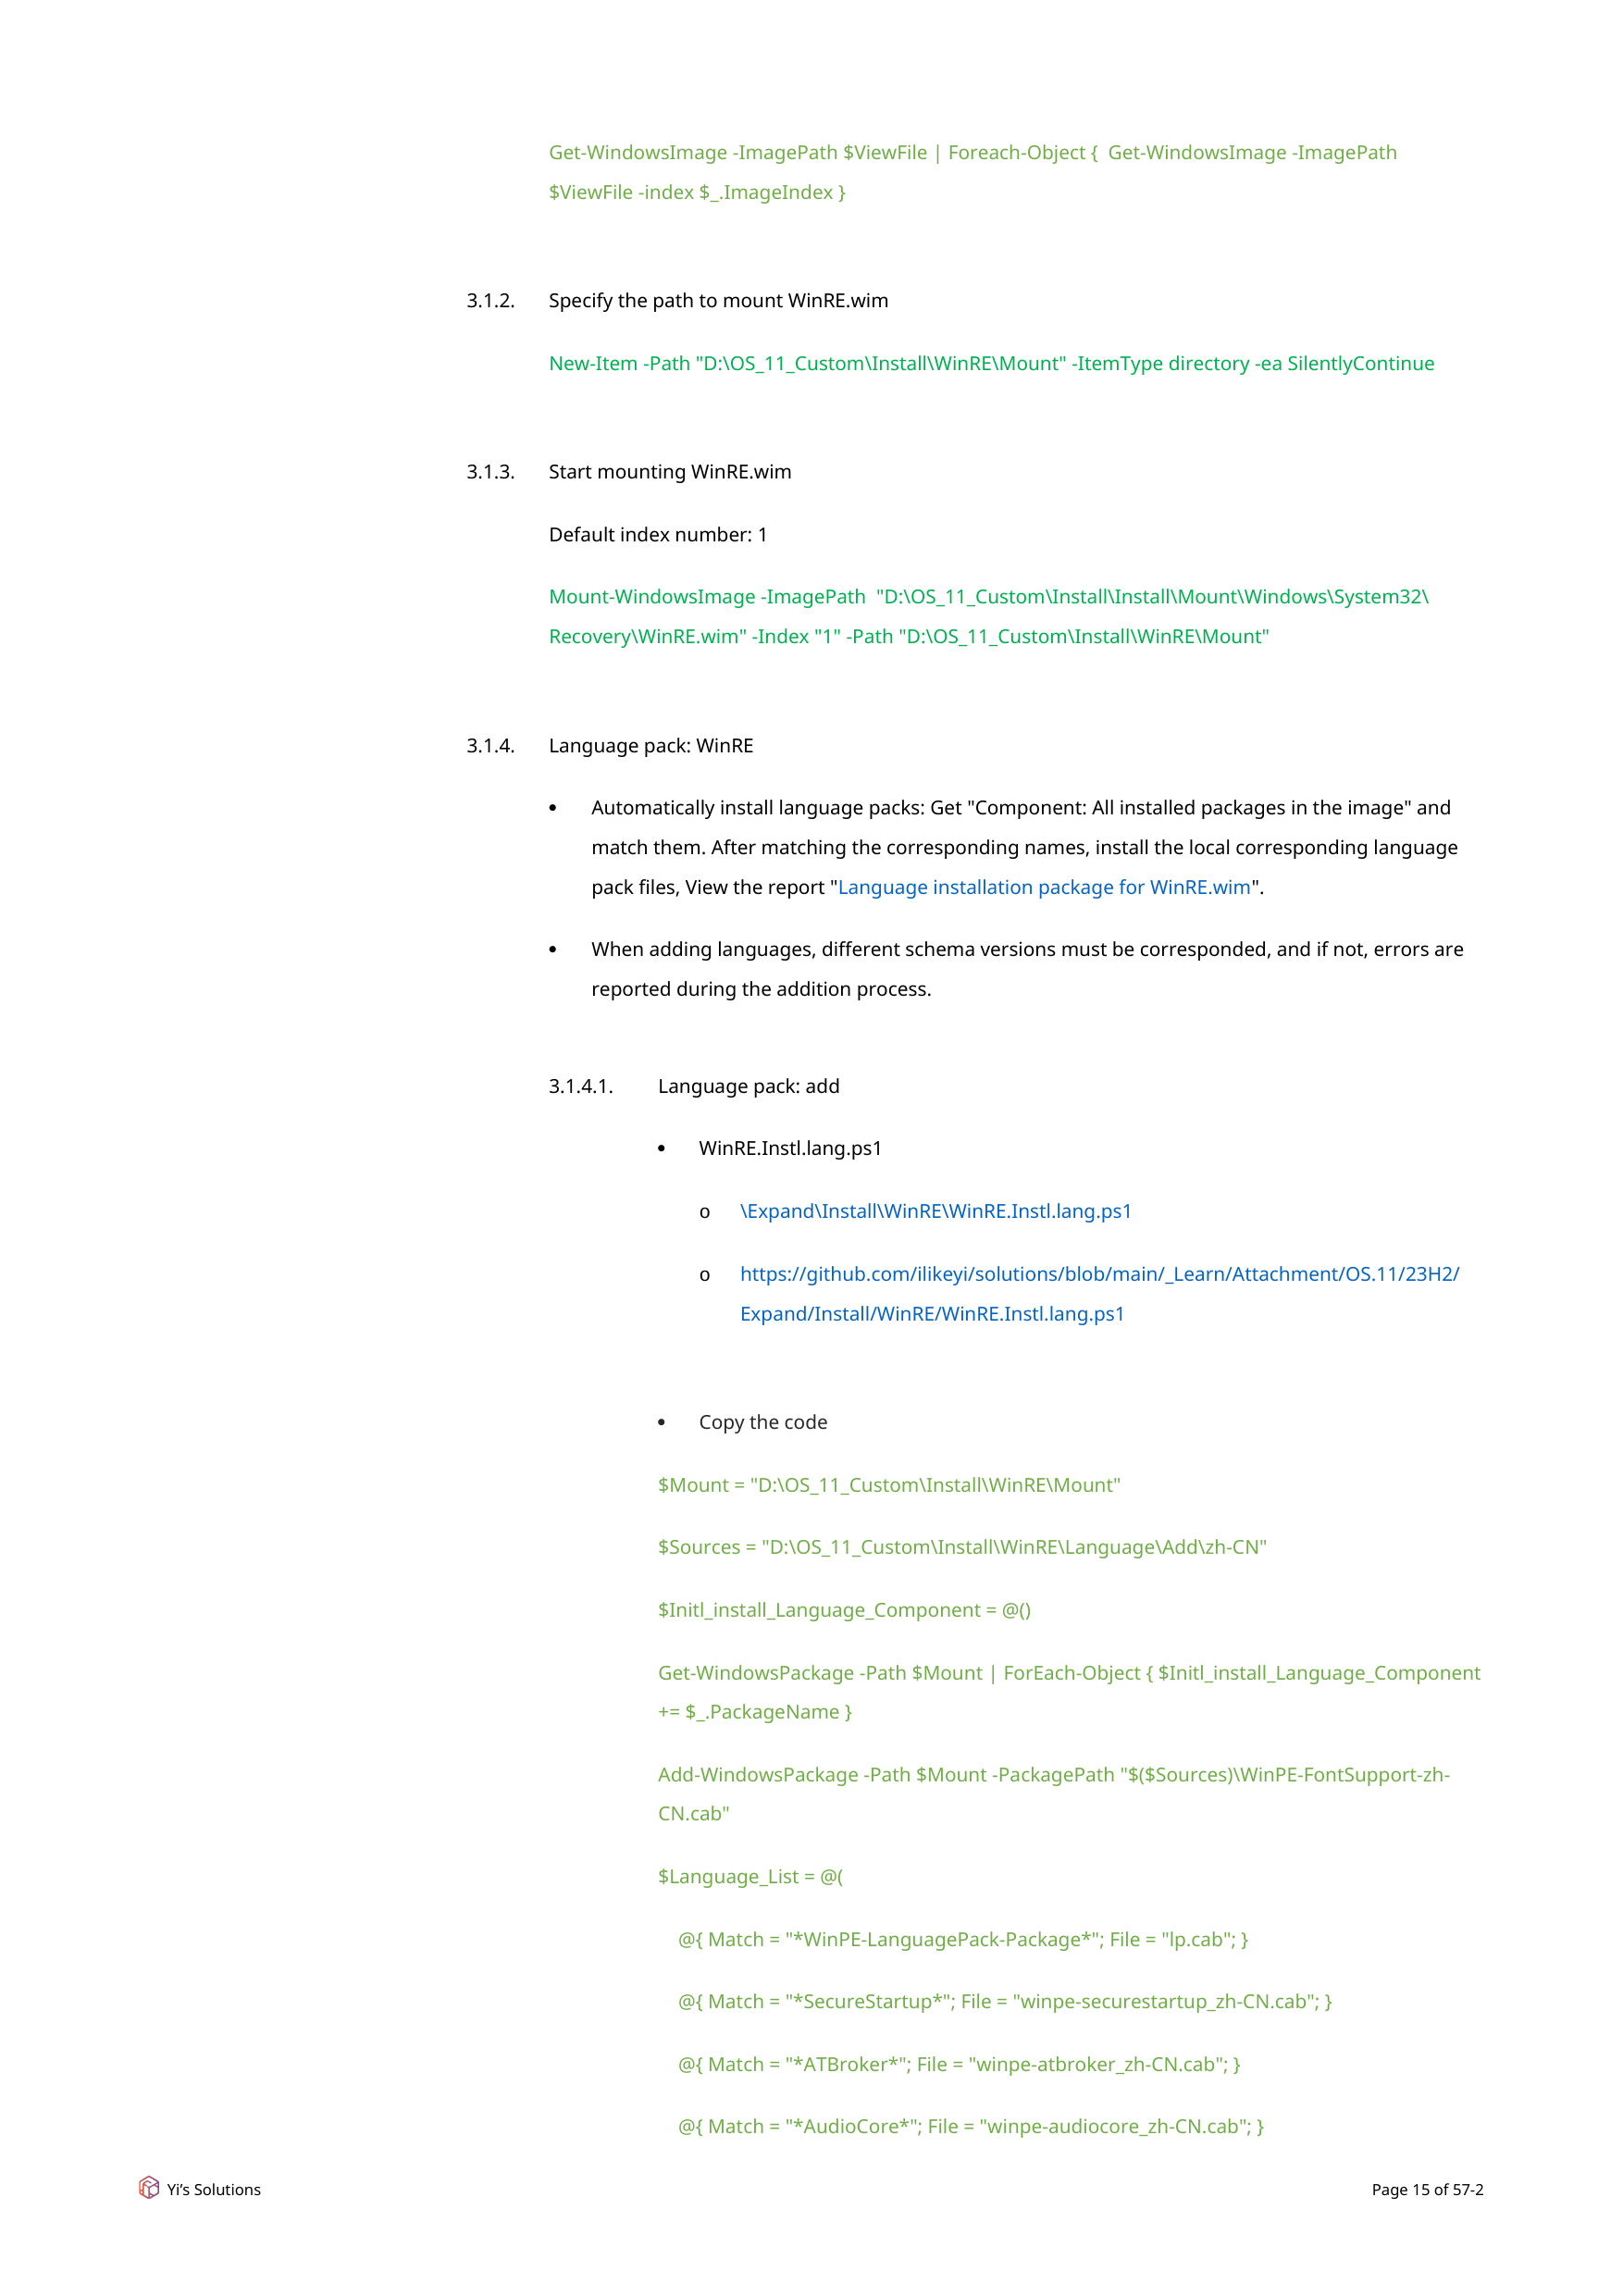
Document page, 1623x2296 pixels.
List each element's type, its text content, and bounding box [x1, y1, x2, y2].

text Get-WindowsImage -ImagePath $ViewFile | Foreach-Object { Get-WindowsImage -ImagePath $ViewFile -index $_.ImageIndex } [549, 139, 1484, 205]
list WinRE.Instl.lang.ps1 [658, 1136, 1484, 1161]
text Get-WindowsPackage -Path $Mount | ForEach-Object { $Initl_install_Language_Component += $_.PackageName } [658, 1659, 1484, 1725]
text $Language_List = @( [658, 1863, 1484, 1890]
text $Initl_install_Language_Component = @() [658, 1596, 1484, 1622]
text $Sources = "D:\OS_11_Custom\Install\WinRE\Language\Add\zh-CN" [658, 1533, 1484, 1560]
text Mount-WindowsImage -ImagePath "D:\OS_11_Custom\Install\Install\Mount\Windows\System32\Recovery\WinRE.wim" -Index "1" -Path "D:\OS_11_Custom\Install\WinRE\Mount" [549, 584, 1484, 650]
subtitle Language pack: WinRE [466, 732, 1484, 758]
list Automatically install language packs: Get "Component: All installed packages in the image" and match them. After matching the corresponding names, install the local corresponding language pack files, View the report "Language installation package for WinRE.wim". [550, 794, 1484, 900]
list New-Item -Path "D:\OS_11_Custom\Install\WinRE\Mount" -ItemType directory -ea SilentlyContinue [549, 350, 1484, 376]
text @{ Match = "*SecureStartup*"; File = "winpe-securestartup_zh-CN.cab"; } [658, 1988, 1484, 2015]
text @{ Match = "*WinPE-LanguagePack-Package*"; File = "lp.cab"; } [658, 1926, 1484, 1952]
subtitle Start mounting WinRE.wim [466, 458, 1484, 485]
list \Expand\Install\WinRE\WinRE.Instl.lang.ps1 [699, 1198, 1484, 1224]
list When adding languages, different schema versions must be corresponded, and if not, errors are reported during the addition process. [550, 936, 1484, 1001]
text $Mount = "D:\OS_11_Custom\Install\WinRE\Mount" [658, 1471, 1484, 1497]
text Add-WindowsPackage -Path $Mount -PackagePath "$($Sources)\WinPE-FontSupport-zh-CN.cab" [658, 1761, 1484, 1827]
subtitle Language pack: add [549, 1073, 1484, 1098]
list Copy the code [658, 1409, 1484, 1435]
subtitle Specify the path to mount WinRE.wim [466, 287, 1484, 314]
picture [139, 2176, 159, 2199]
text Default index number: 1 [549, 521, 1484, 547]
list https://github.com/ilikeyi/solutions/blob/main/_Learn/Attachment/OS.11/23H2/Expand/Install/WinRE/WinRE.Instl.lang.ps1 [699, 1260, 1484, 1326]
text @{ Match = "*ATBroker*"; File = "winpe-atbroker_zh-CN.cab"; } [658, 2051, 1484, 2077]
text @{ Match = "*AudioCore*"; File = "winpe-audiocore_zh-CN.cab"; } [658, 2113, 1484, 2140]
